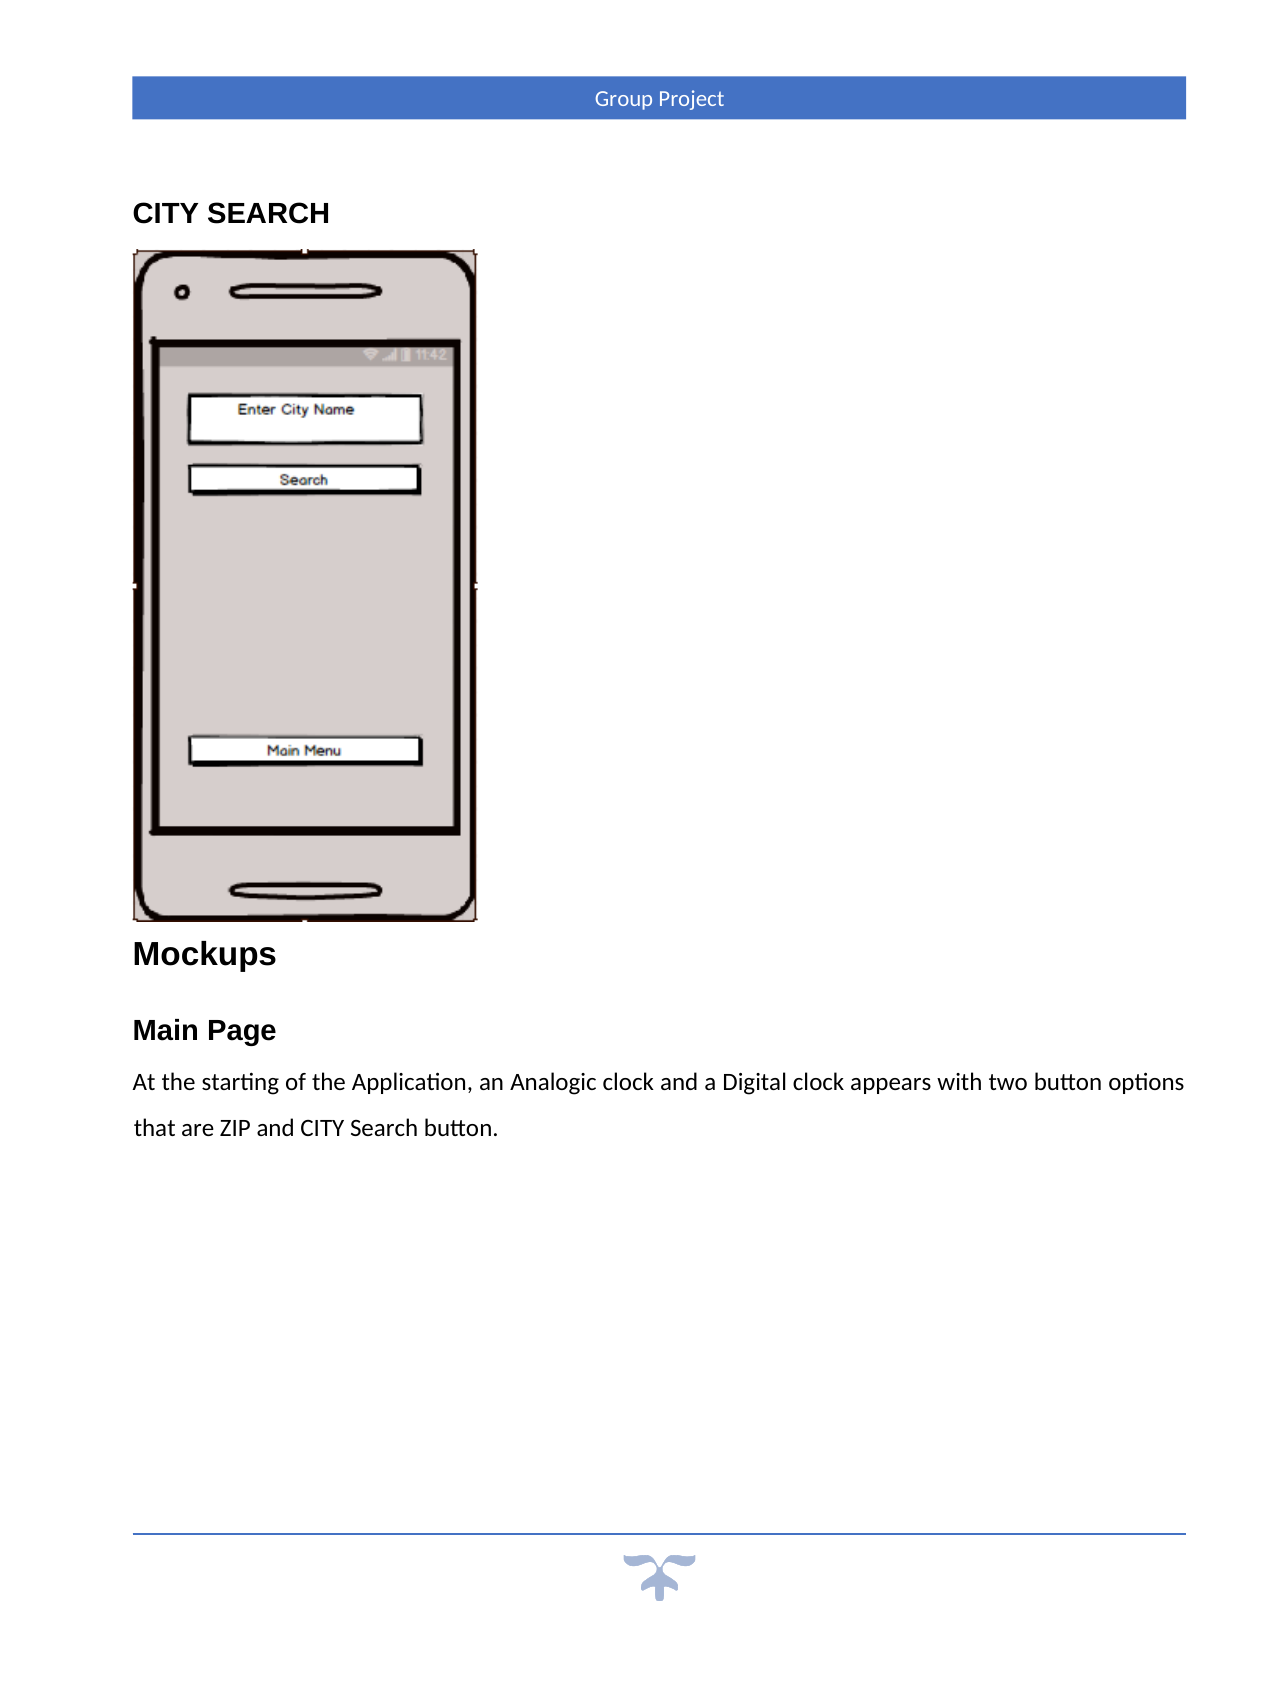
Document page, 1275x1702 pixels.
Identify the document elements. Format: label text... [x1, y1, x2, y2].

subtitle Mockups [132, 934, 1186, 973]
text At the starting of the Application, an Analogic clock and a Digital clock appears with two button options that are ZIP and CITY Search button. [132, 1066, 1186, 1143]
subtitle Main Page [132, 1013, 1186, 1047]
subtitle CITY SEARCH [132, 196, 1186, 230]
picture [132, 249, 478, 922]
